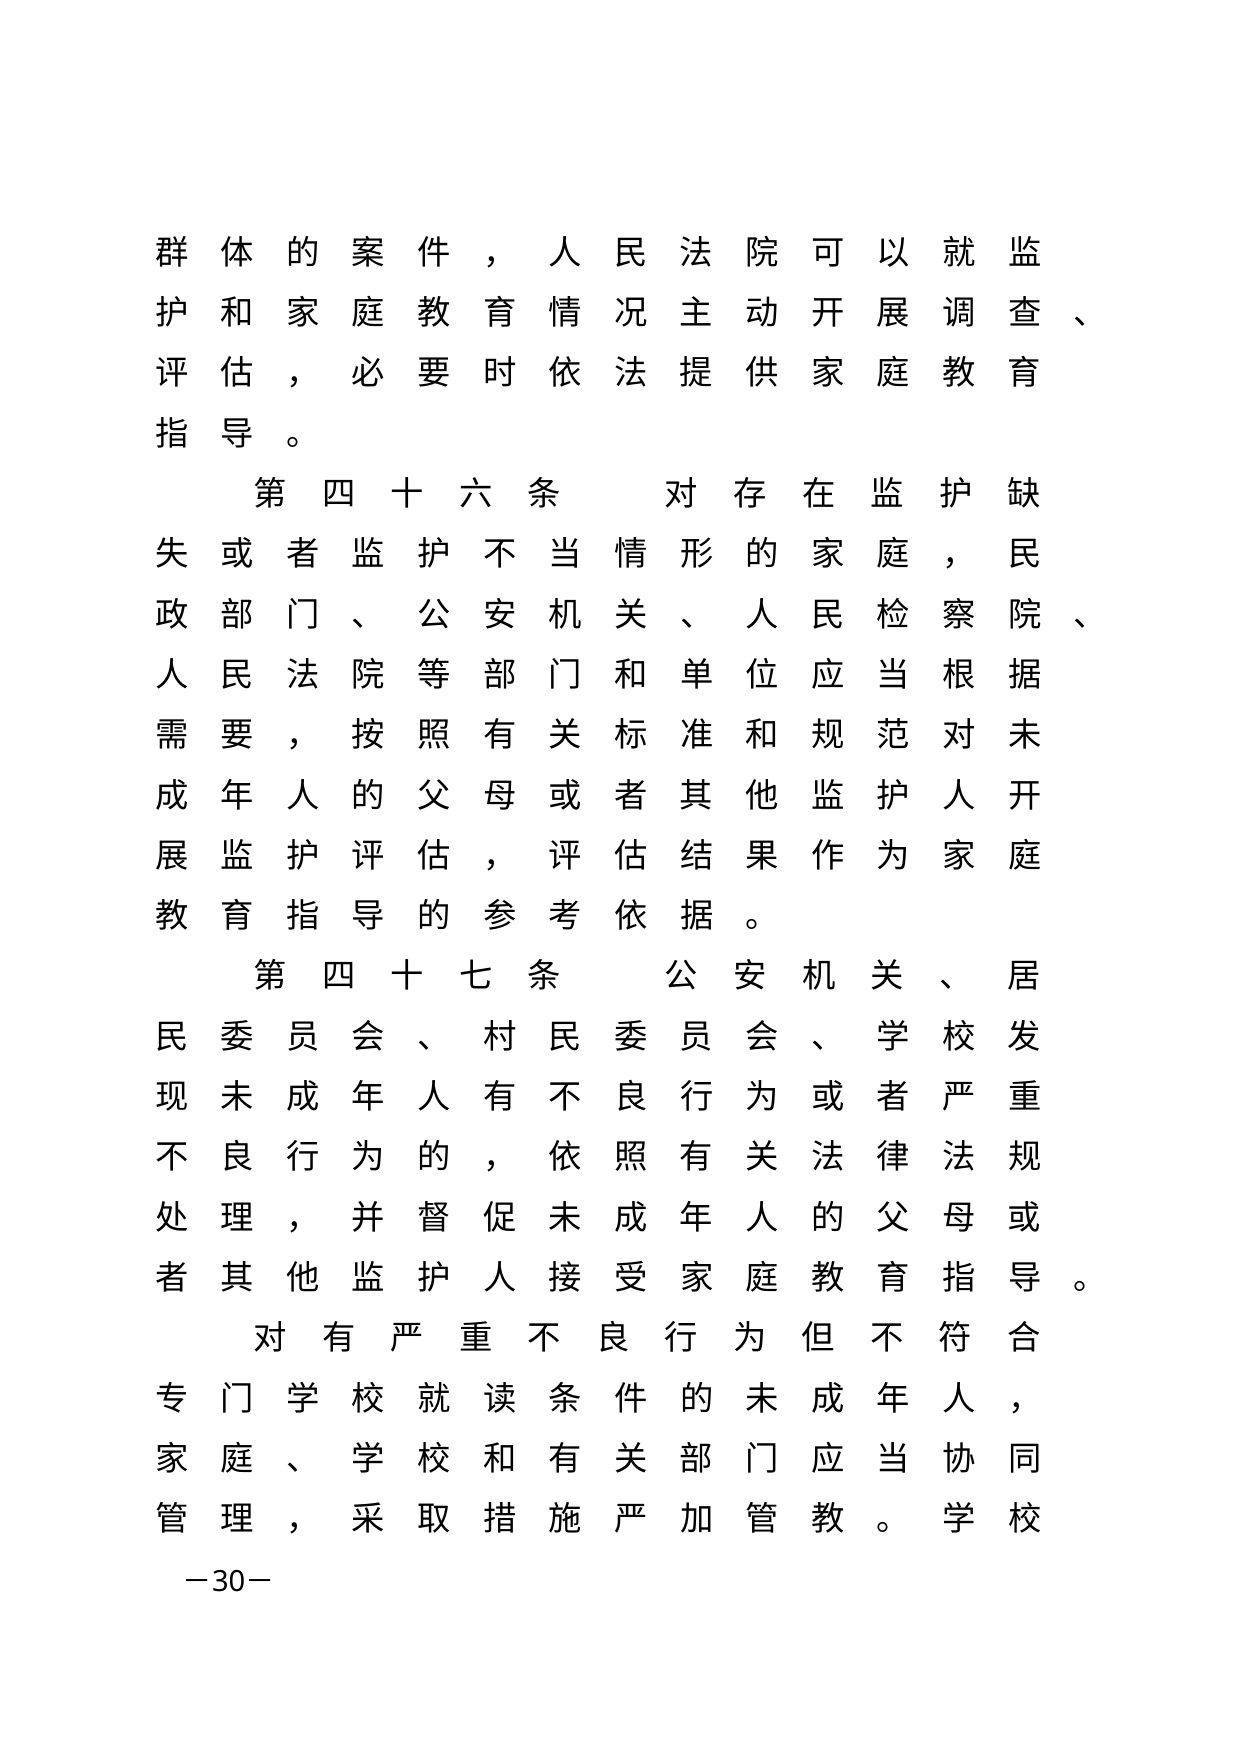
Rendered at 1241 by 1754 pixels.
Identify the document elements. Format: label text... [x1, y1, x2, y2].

text 对于抚养、收养、监护权、探望权纠纷等案件，以及涉留守未成年人、困境未成年人等特殊群体的案件，人民法院可以就监护和家庭教育情况主动开展调查、评估，必要时依法提供家庭教育指导。 [155, 219, 1073, 461]
text 第四十六条 对存在监护缺失或者监护不当情形的家庭，民政部门、公安机关、人民检察院、人民法院等部门和单位应当根据需要，按照有关标准和规范对未成年人的父母或者其他监护人开展监护评估，评估结果作为家庭教育指导的参考依据。 [155, 461, 1073, 943]
text 对有严重不良行为但不符合专门学校就读条件的未成年人，家庭、学校和有关部门应当协同管理，采取措施严加管教。学校和有关部门应当及时对未成年人的父母或者其他监护人进行家庭教育指导。 [155, 1305, 1073, 1546]
text 第四十七条 公安机关、居民委员会、村民委员会、学校发现未成年人有不良行为或者严重不良行为的，依照有关法律法规处理，并督促未成年人的父母或者其他监护人接受家庭教育指导。 [155, 943, 1073, 1305]
